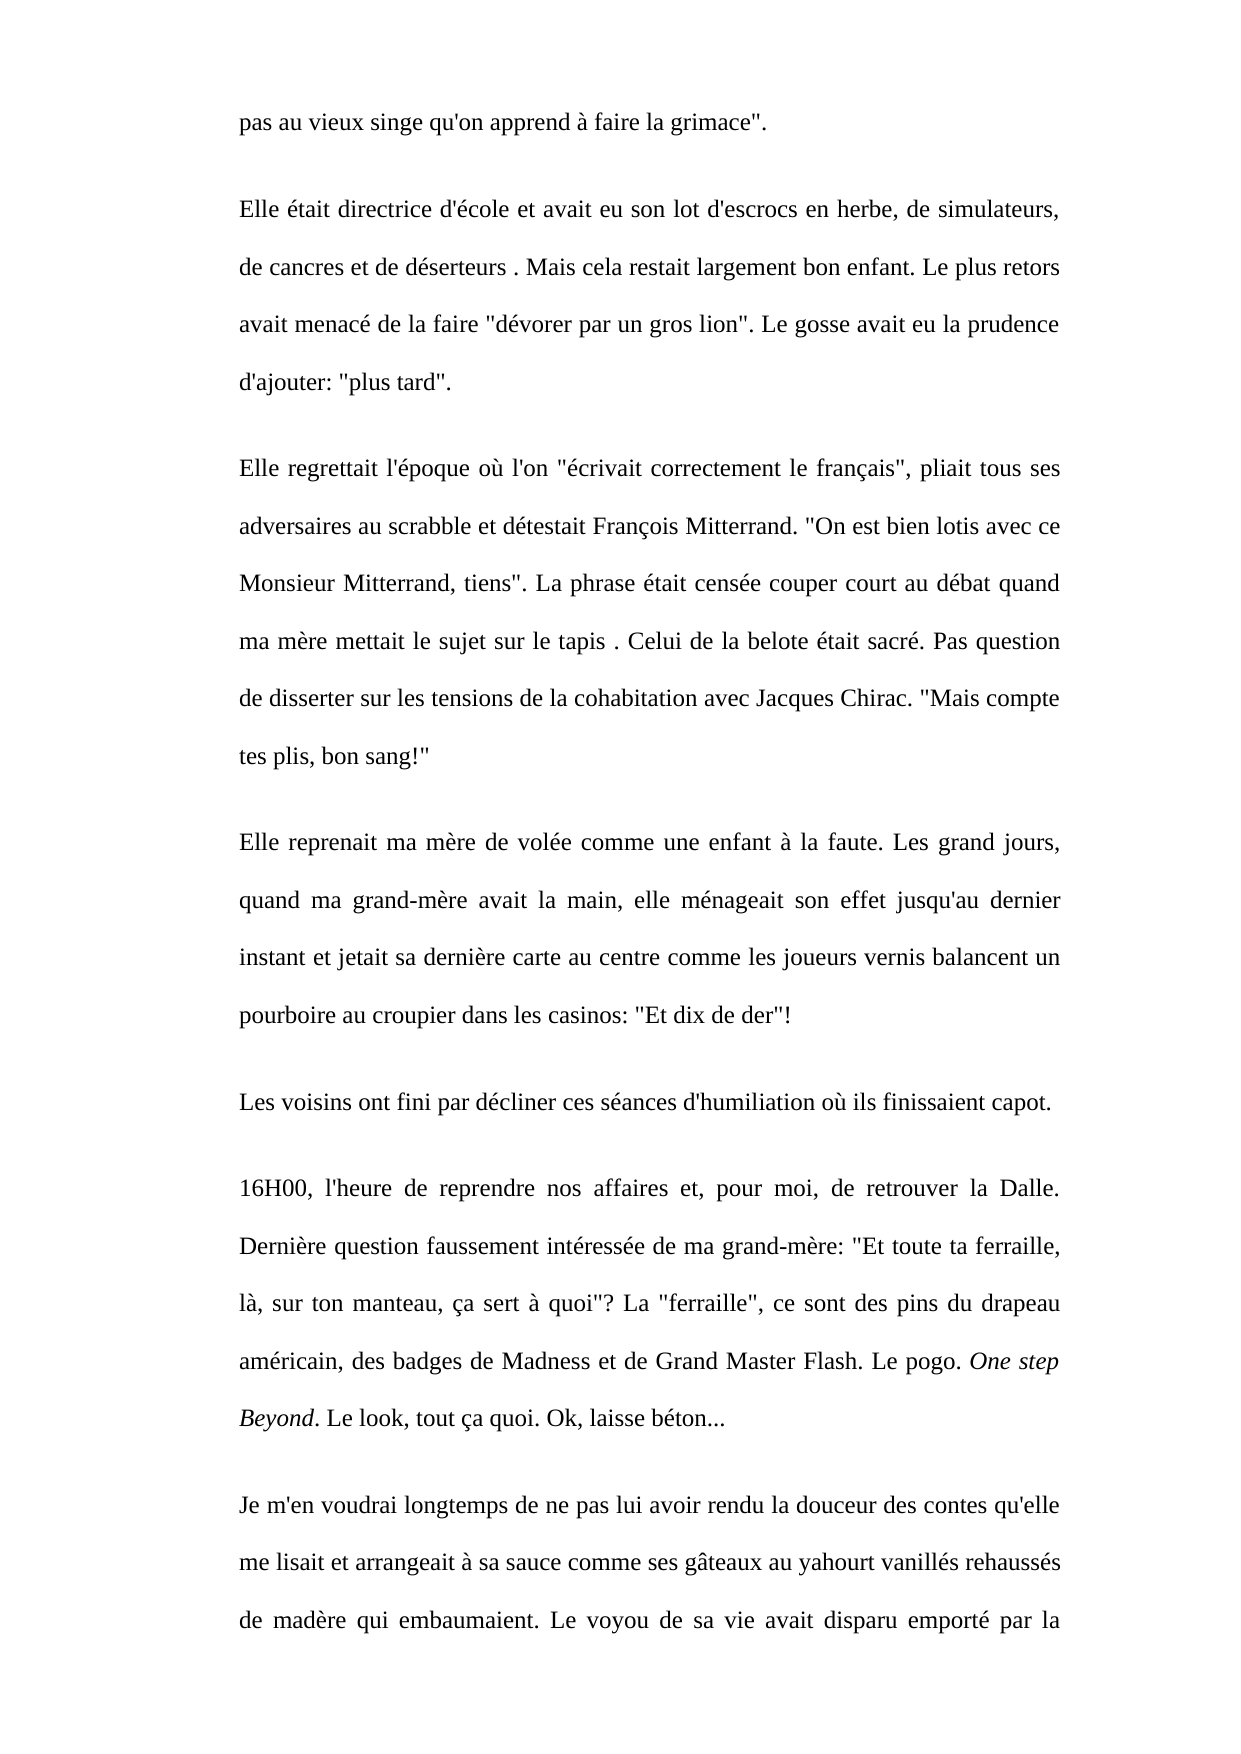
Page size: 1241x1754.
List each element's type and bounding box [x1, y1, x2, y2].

table_header [238, 77, 1063, 1635]
